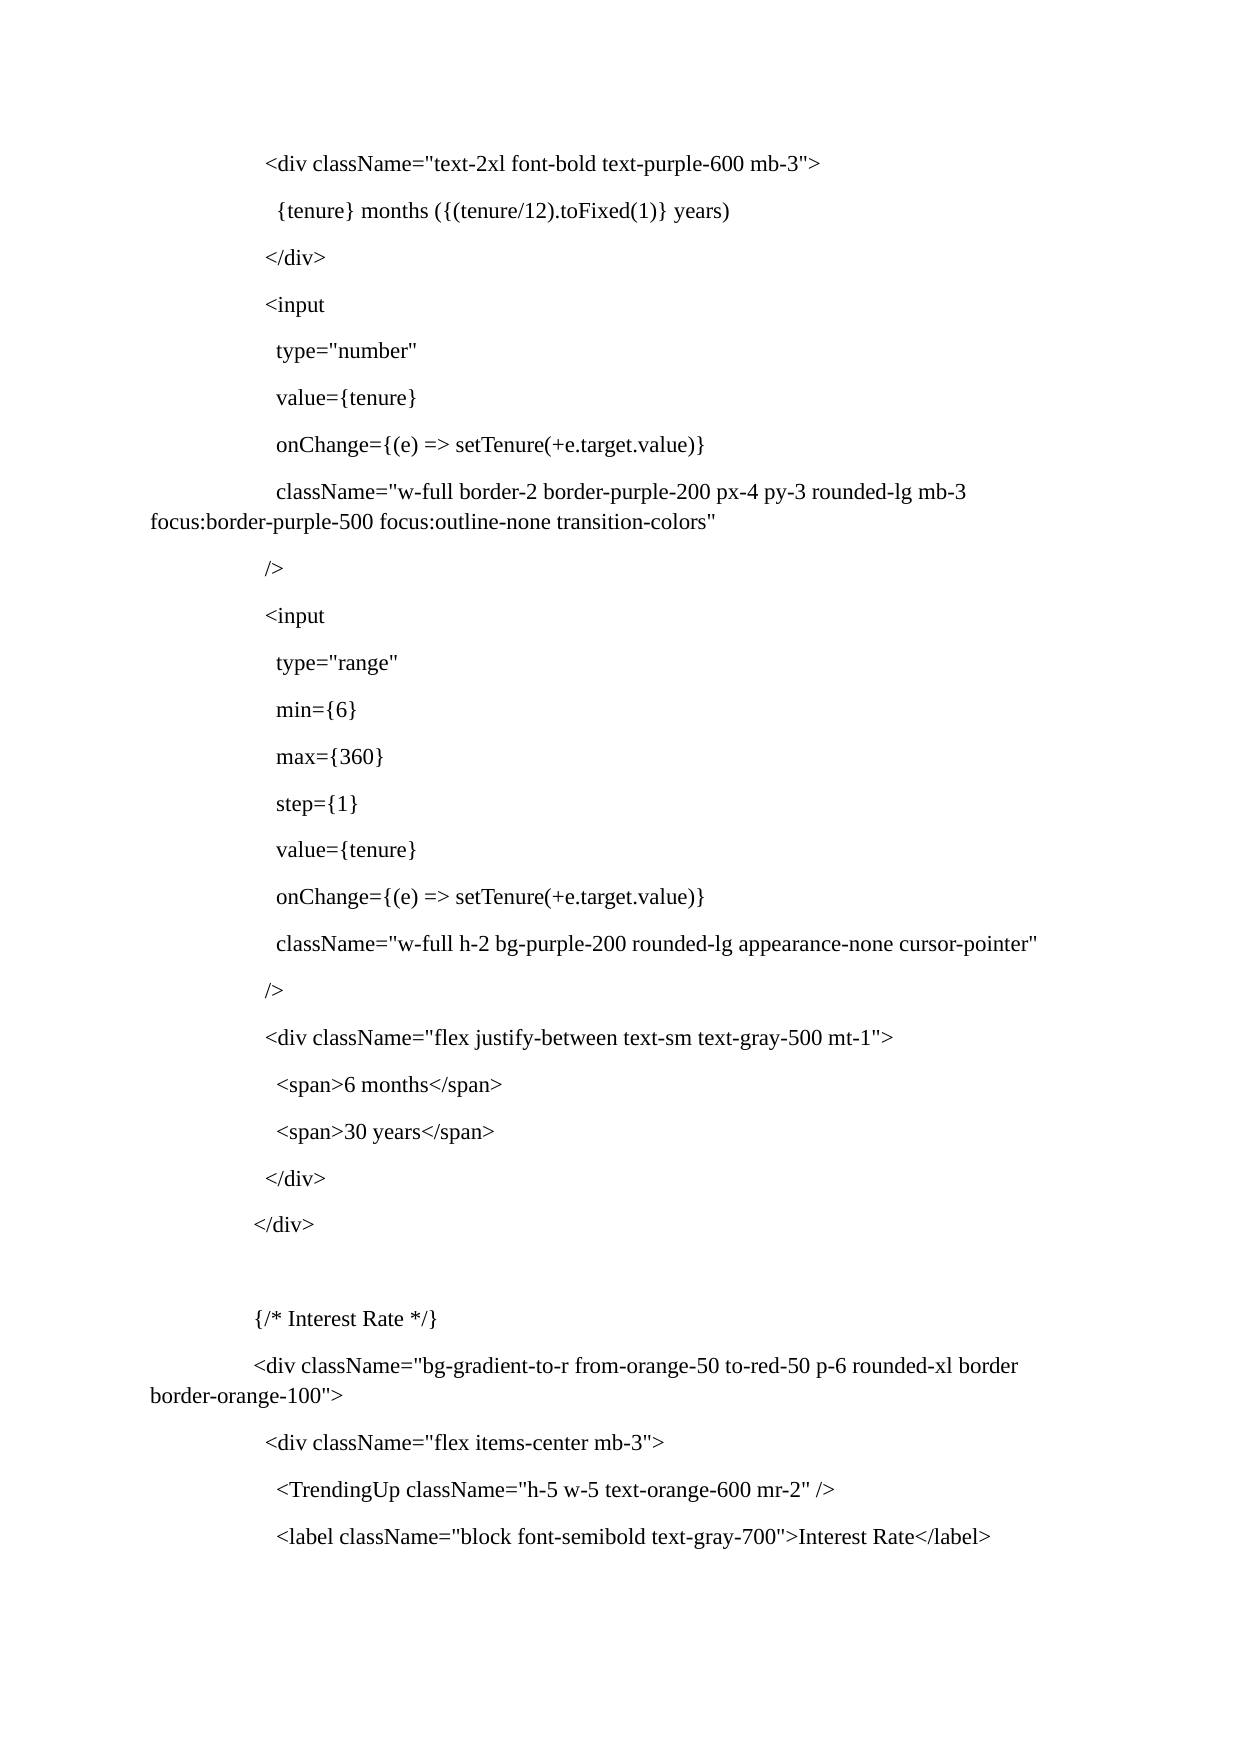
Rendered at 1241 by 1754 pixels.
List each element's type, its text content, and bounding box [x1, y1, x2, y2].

text <label className="block font-semibold text-gray-700">Interest Rate</label> [150, 1523, 1090, 1549]
text onChange={(e) => setTenure(+e.target.value)} [150, 883, 1090, 910]
text {tenure} months ({(tenure/12).toFixed(1)} years) [150, 197, 1090, 223]
text /> [150, 555, 1090, 582]
text </div> [150, 1211, 1090, 1238]
text </div> [150, 244, 1090, 270]
text </div> [150, 1164, 1090, 1191]
text value={tenure} [150, 836, 1090, 863]
text <div className="text-2xl font-bold text-purple-600 mb-3"> [150, 150, 1090, 176]
text <span>30 years</span> [150, 1118, 1090, 1144]
text <div className="bg-gradient-to-r from-orange-50 to-red-50 p-6 rounded-xl border border-orange-100"> [150, 1352, 1090, 1409]
text type="range" [150, 649, 1090, 675]
text onChange={(e) => setTenure(+e.target.value)} [150, 431, 1090, 458]
text step={1} [150, 789, 1090, 816]
text /> [150, 977, 1090, 1003]
text className="w-full h-2 bg-purple-200 rounded-lg appearance-none cursor-pointer" [150, 930, 1090, 957]
text <div className="flex items-center mb-3"> [150, 1429, 1090, 1456]
text value={tenure} [150, 384, 1090, 411]
text min={6} [150, 696, 1090, 722]
text <span>6 months</span> [150, 1071, 1090, 1097]
text type="number" [150, 337, 1090, 364]
text <TrendingUp className="h-5 w-5 text-orange-600 mr-2" /> [150, 1476, 1090, 1502]
text <input [150, 602, 1090, 628]
text max={360} [150, 743, 1090, 769]
text <input [150, 291, 1090, 317]
text className="w-full border-2 border-purple-200 px-4 py-3 rounded-lg mb-3 focus:border-purple-500 focus:outline-none transition-colors" [150, 478, 1090, 535]
text <div className="flex justify-between text-sm text-gray-500 mt-1"> [150, 1024, 1090, 1050]
text {/* Interest Rate */} [150, 1305, 1090, 1332]
